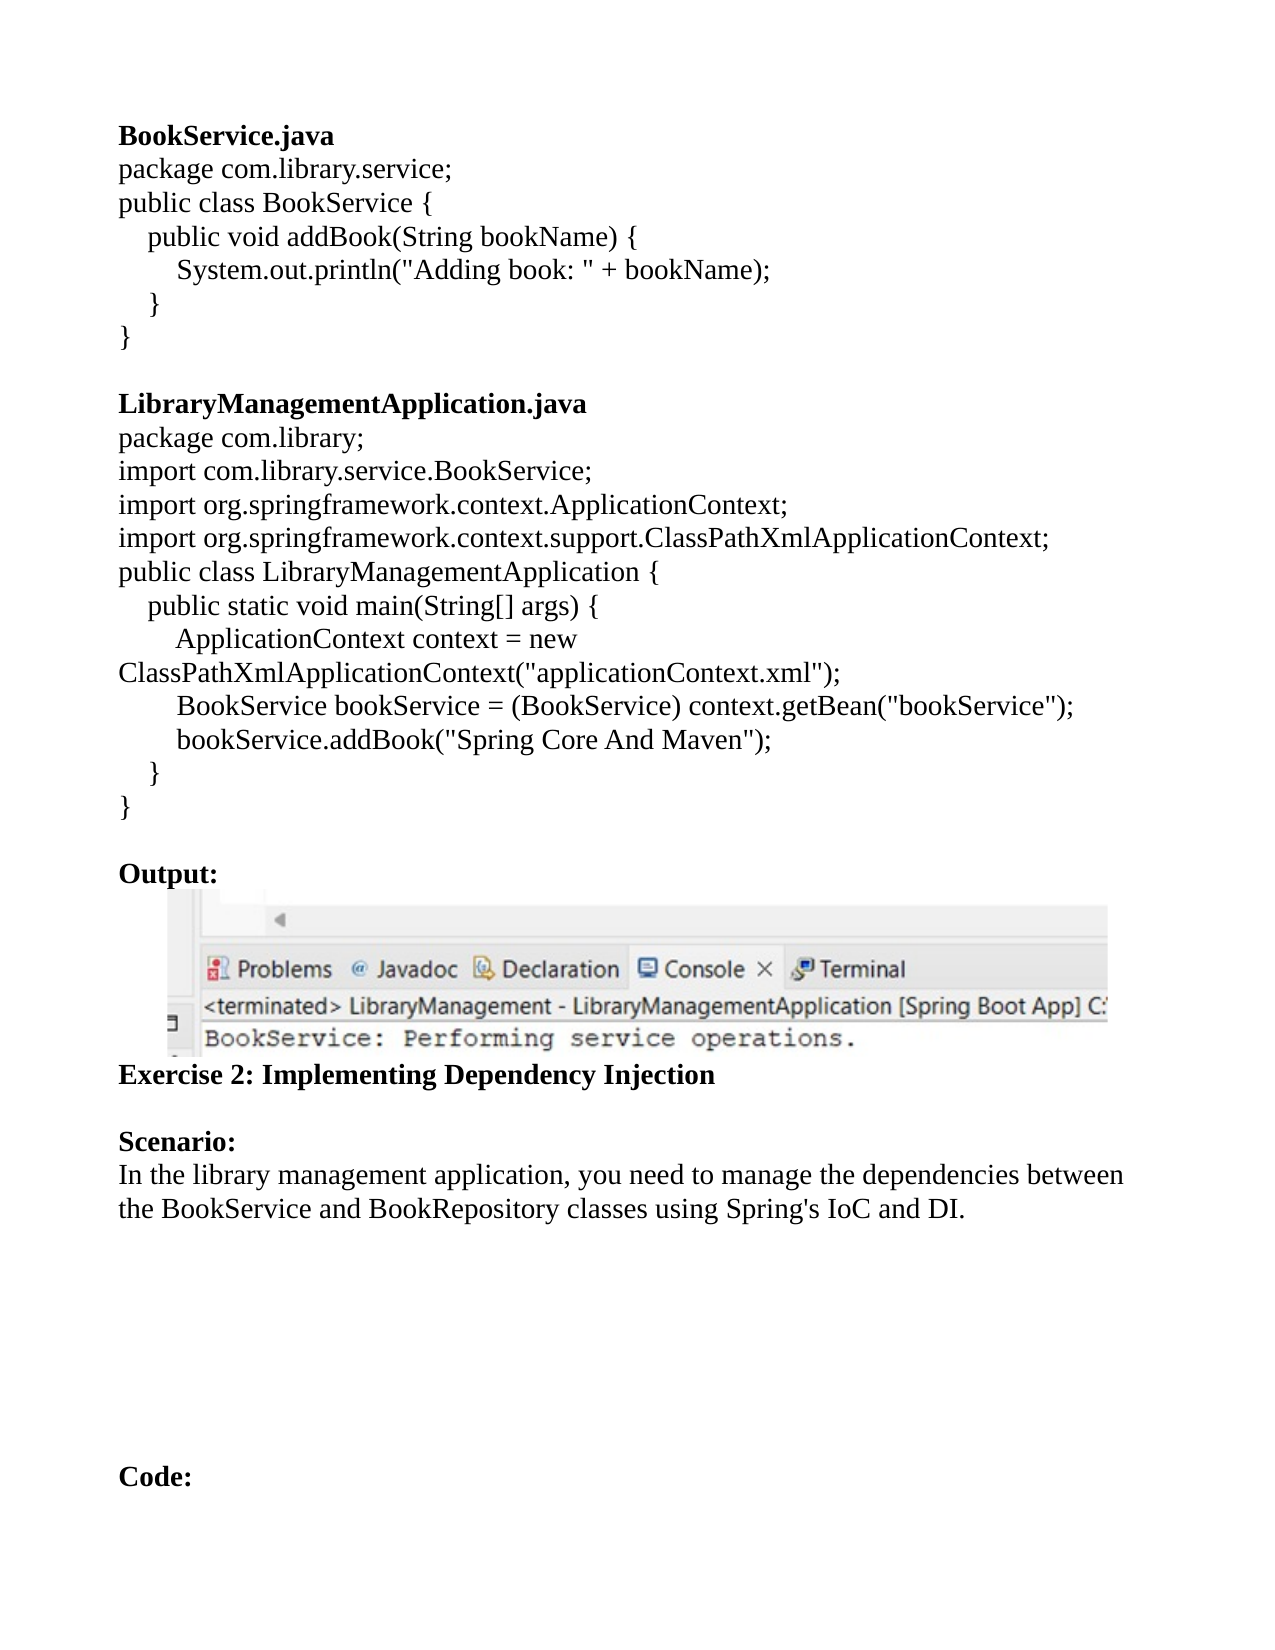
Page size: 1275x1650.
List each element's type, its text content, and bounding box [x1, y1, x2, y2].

text public class BookService { [118, 185, 1157, 219]
text package com.library.service; [118, 152, 1157, 185]
text Output: [118, 856, 1157, 889]
text System.out.println("Adding book: " + bookName); [118, 252, 1157, 286]
text Code: [118, 1459, 1157, 1493]
text bookService.addBook("Spring Core And Maven"); [118, 722, 1157, 755]
text import org.springframework.context.support.ClassPathXmlApplicationContext; [118, 521, 1157, 554]
text import com.library.service.BookService; [118, 453, 1157, 487]
picture [167, 889, 1108, 1057]
text } [118, 755, 1157, 789]
text } [118, 286, 1157, 319]
text } [118, 319, 1157, 353]
text public void addBook(String bookName) { [118, 219, 1157, 252]
text import org.springframework.context.ApplicationContext; [118, 487, 1157, 521]
text LibraryManagementApplication.java [118, 386, 1157, 420]
text BookService bookService = (BookService) context.getBean("bookService"); [118, 688, 1157, 722]
text BookService.java [118, 118, 1157, 152]
text In the library management application, you need to manage the dependencies between the BookService and BookRepository classes using Spring's IoC and DI. [118, 1157, 1157, 1224]
text package com.library; [118, 420, 1157, 453]
text ApplicationContext context = new ClassPathXmlApplicationContext("applicationContext.xml"); [118, 621, 1157, 688]
text } [118, 789, 1157, 822]
text Scenario: [118, 1124, 1157, 1157]
text public class LibraryManagementApplication { [118, 554, 1157, 588]
text public static void main(String[] args) { [118, 588, 1157, 621]
